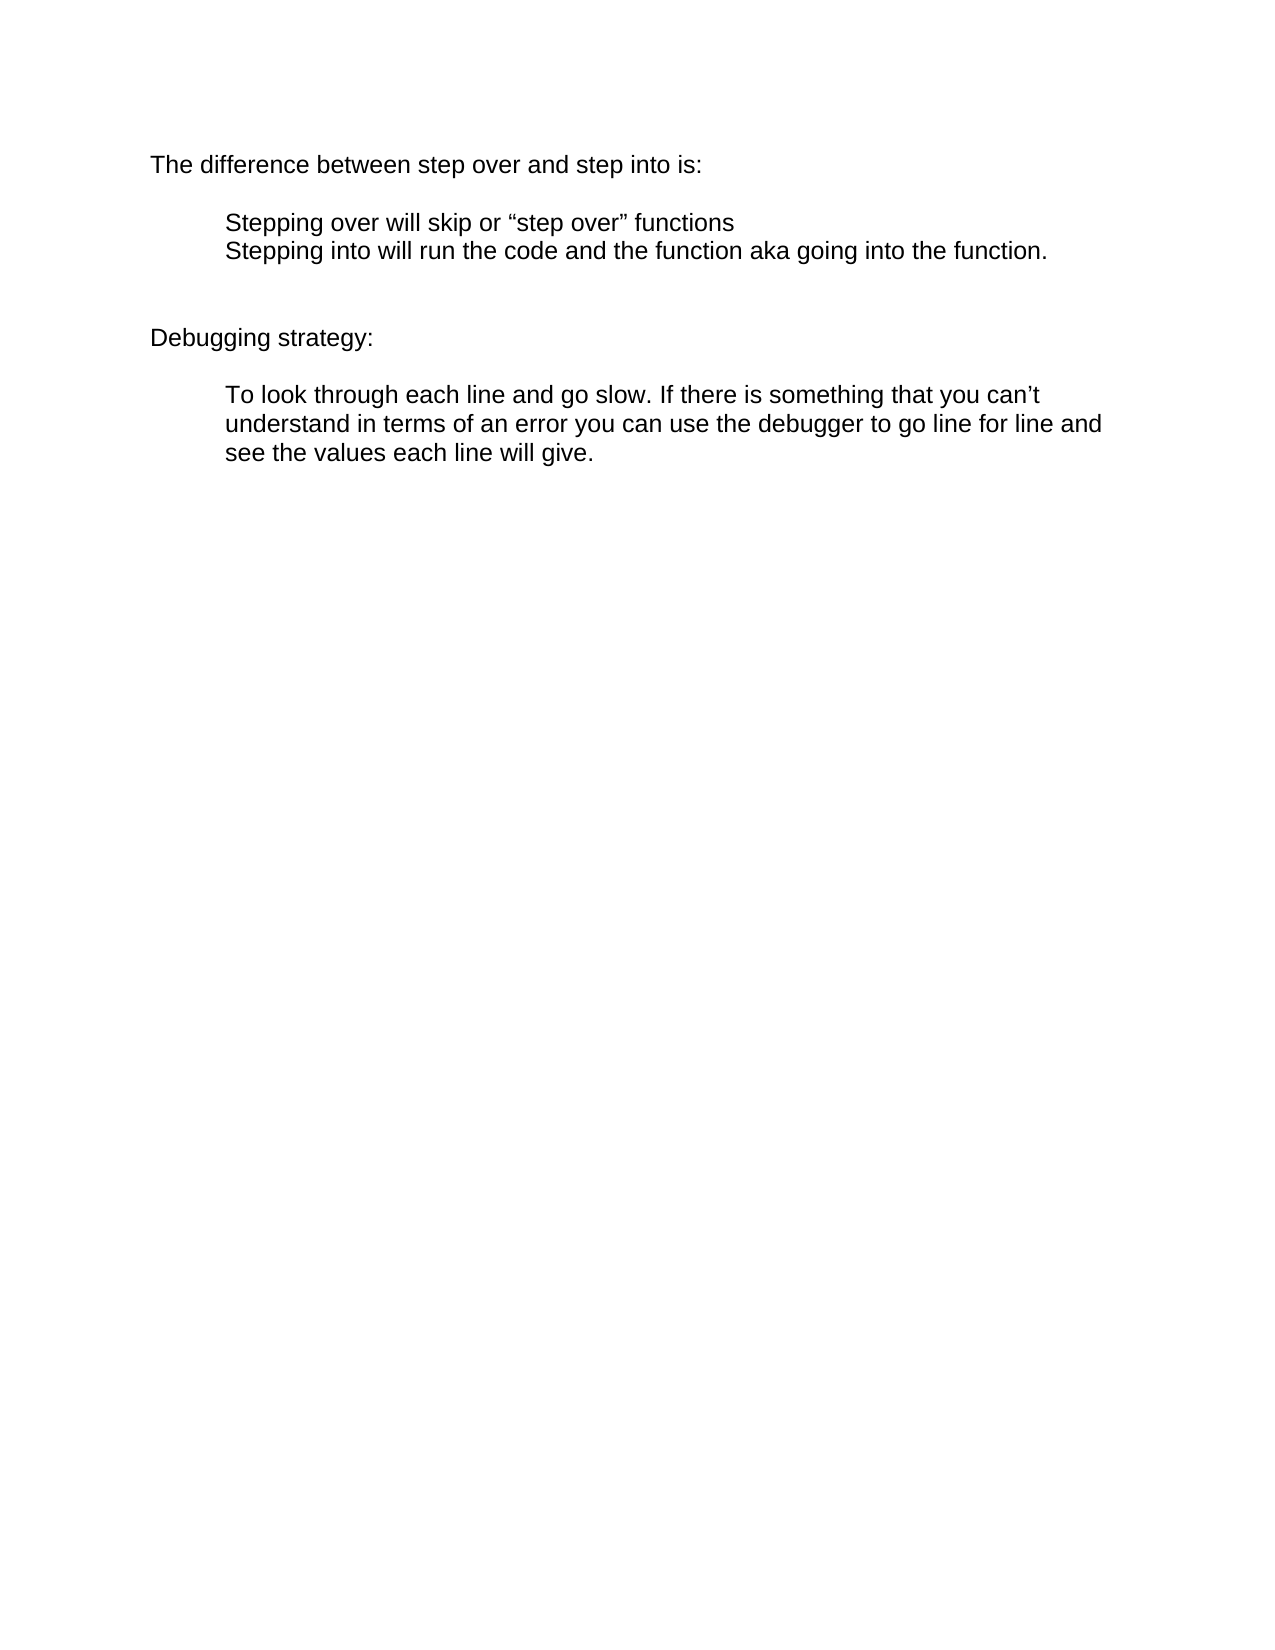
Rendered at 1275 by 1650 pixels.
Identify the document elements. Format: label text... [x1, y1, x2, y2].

text Stepping over will skip or “step over” functions [150, 207, 1125, 236]
text To look through each line and go slow. If there is something that you can’t understand in terms of an error you can use the debugger to go line for line and see the values each line will give. [225, 380, 1125, 466]
text Debugging strategy: [150, 322, 1125, 351]
text Stepping into will run the code and the function aka going into the function. [150, 236, 1125, 265]
text The difference between step over and step into is: [150, 150, 1125, 179]
